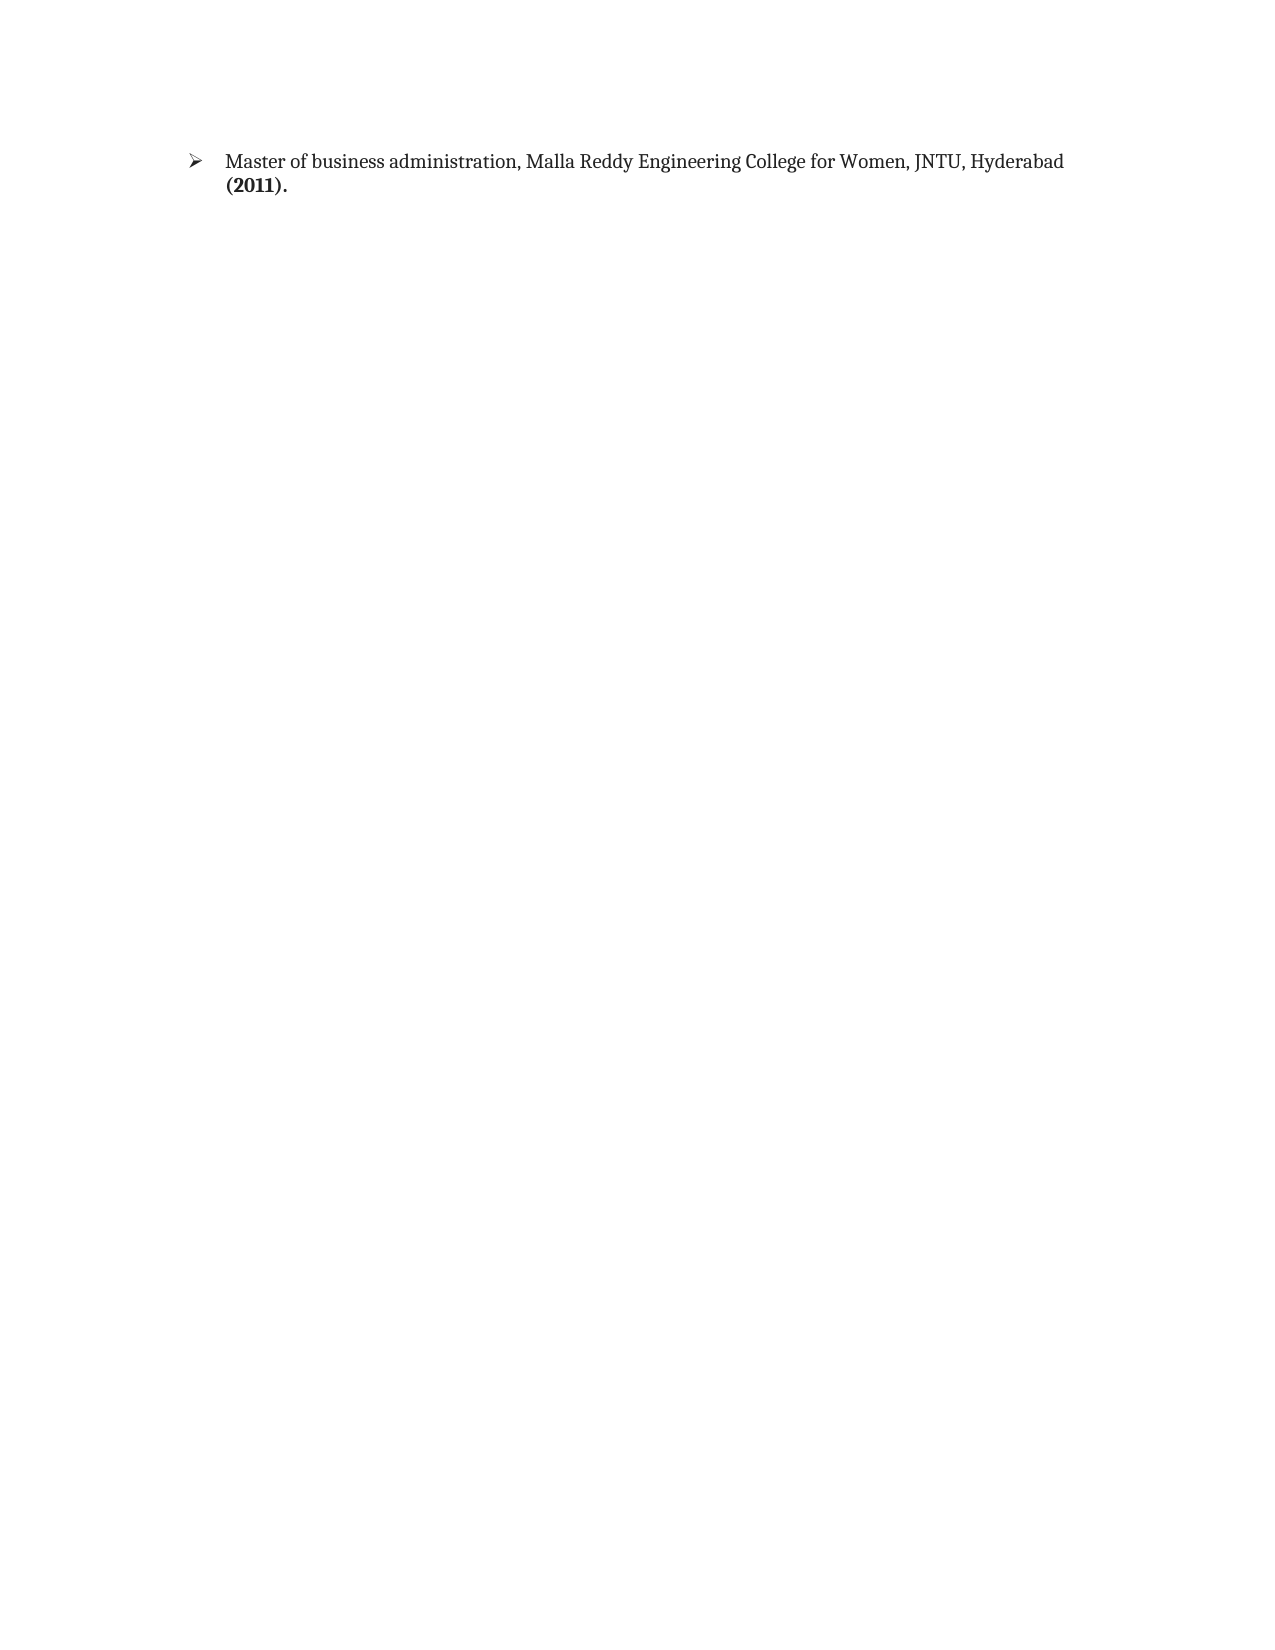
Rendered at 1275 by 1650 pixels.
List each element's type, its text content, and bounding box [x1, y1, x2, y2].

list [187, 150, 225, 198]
list Master of business administration, Malla Reddy Engineering College for Women, JNTU, Hyderabad (2011). [288, 150, 1125, 198]
